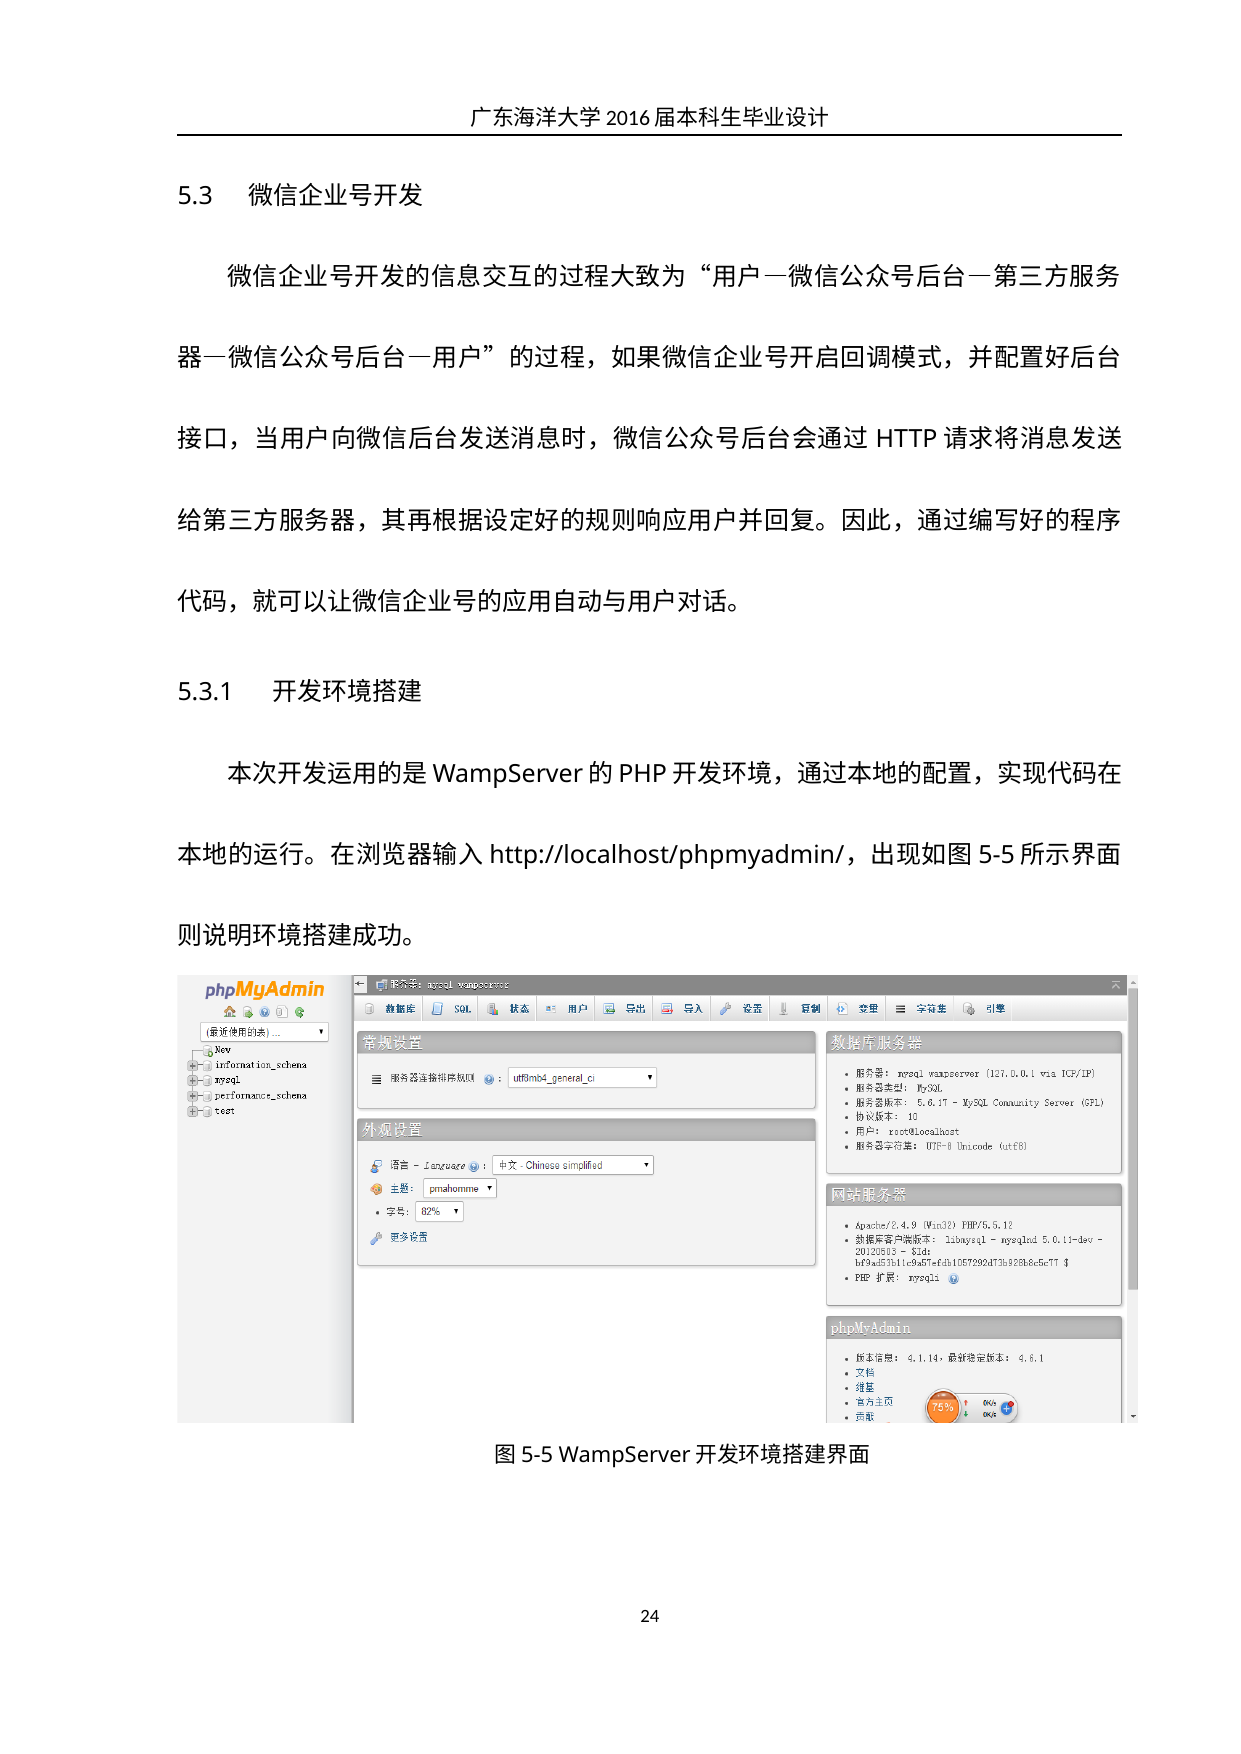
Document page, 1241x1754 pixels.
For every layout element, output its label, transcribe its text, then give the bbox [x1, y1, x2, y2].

subtitle 微信企业号开发 [177, 161, 1122, 226]
text 本次开发运用的是WampServer的PHP开发环境，通过本地的配置，实现代码在本地的运行。在浏览器输入http://localhost/phpmyadmin/，出现如图5-5所示界面则说明环境搭建成功。 [177, 739, 1122, 966]
subtitle 开发环境搭建 [177, 657, 1122, 722]
picture [177, 975, 1138, 1423]
text 图5-5 WampServer开发环境搭建界面 [177, 1437, 1122, 1469]
text 微信企业号开发的信息交互的过程大致为“用户—微信公众号后台—第三方服务器—微信公众号后台—用户”的过程，如果微信企业号开启回调模式，并配置好后台接口，当用户向微信后台发送消息时，微信公众号后台会通过HTTP请求将消息发送给第三方服务器，其再根据设定好的规则响应用户并回复。因此，通过编写好的程序代码，就可以让微信企业号的应用自动与用户对话。 [177, 242, 1122, 632]
